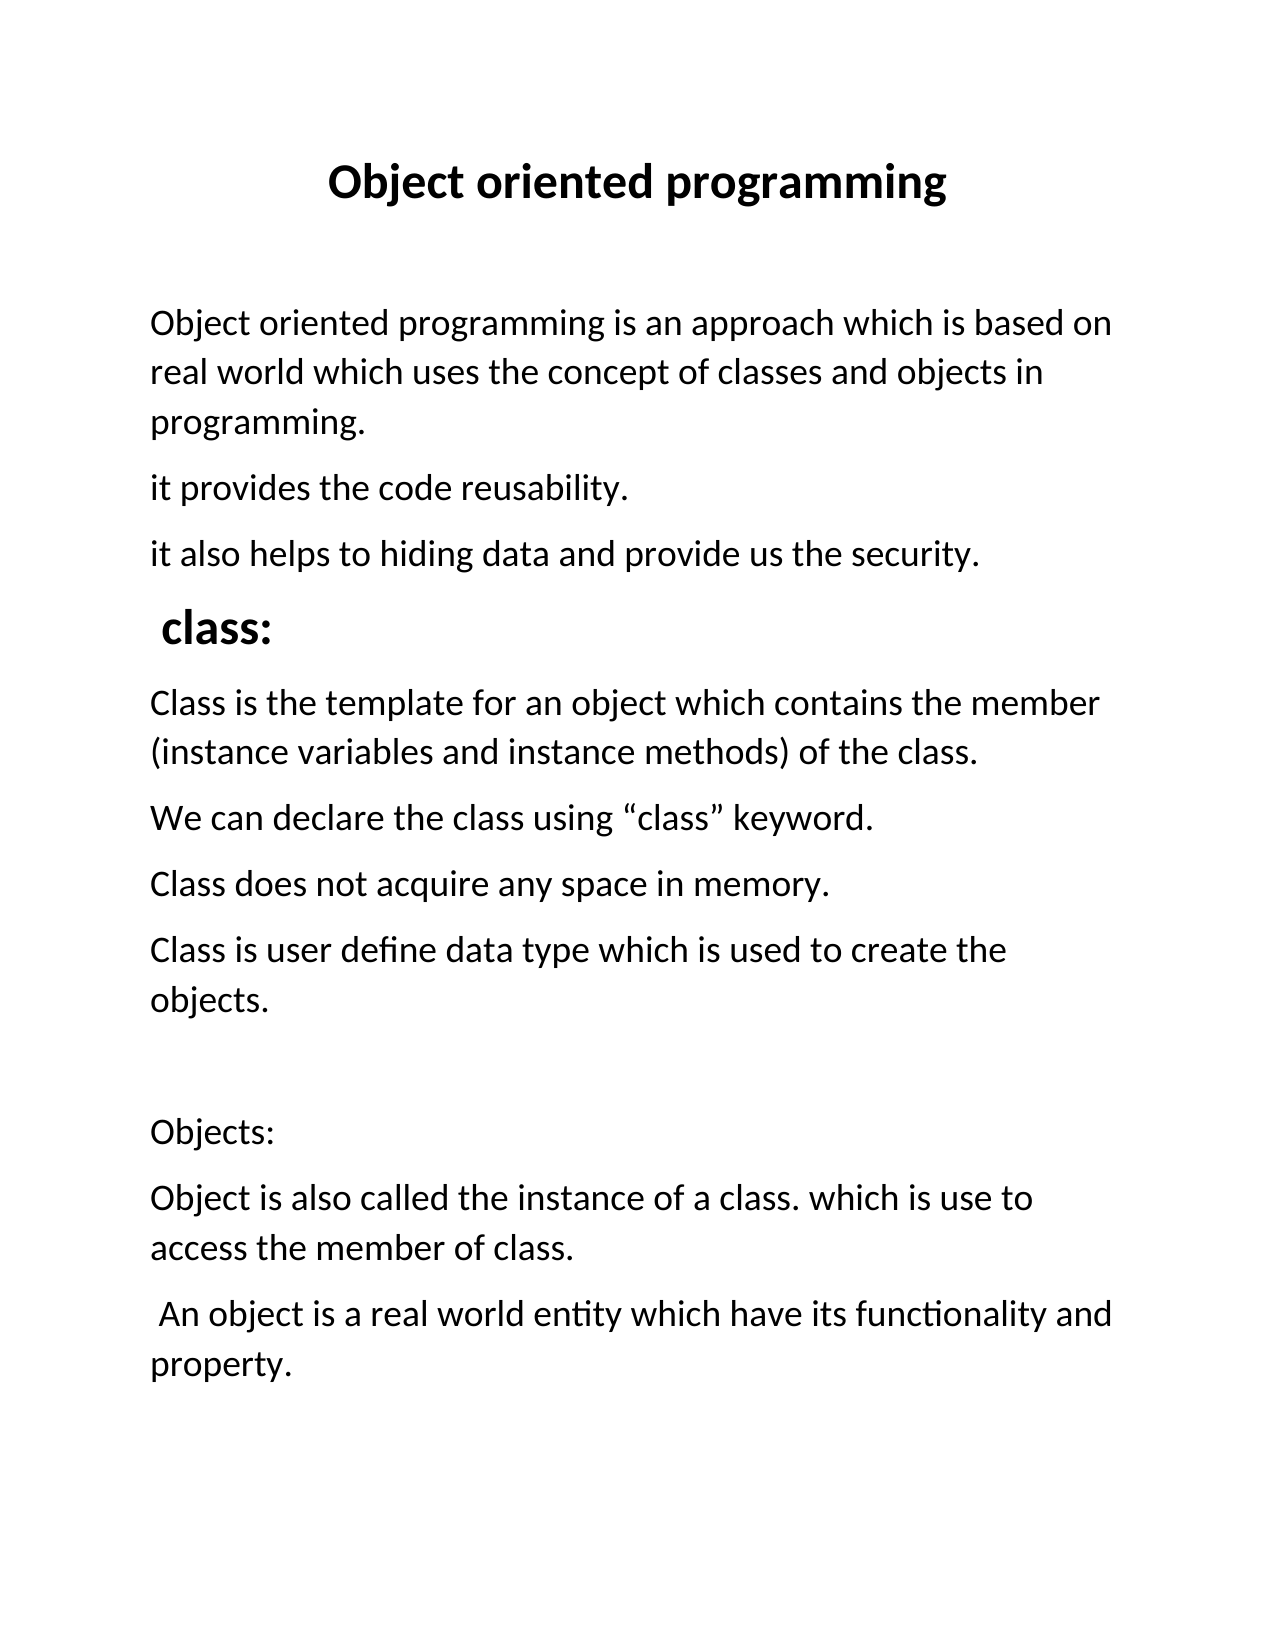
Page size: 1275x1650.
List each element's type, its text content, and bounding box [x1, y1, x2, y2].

text Object oriented programming is an approach which is based on real world which uses the concept of classes and objects in programming. [150, 299, 1125, 443]
text Objects: [150, 1108, 1125, 1154]
text Object oriented programming [150, 150, 1125, 211]
text Object is also called the instance of a class. which is use to access the member of class. [150, 1174, 1125, 1270]
text Class is user define data type which is used to create the objects. [150, 926, 1125, 1022]
text it provides the code reusability. [150, 464, 1125, 509]
text it also helps to hiding data and provide us the security. [150, 530, 1125, 576]
text class: [150, 596, 1125, 657]
text Class is the template for an object which contains the member (instance variables and instance methods) of the class. [150, 678, 1125, 774]
text An object is a real world entity which have its functionality and property. [150, 1290, 1125, 1385]
text We can declare the class using “class” keyword. [150, 794, 1125, 840]
text Class does not acquire any space in memory. [150, 860, 1125, 906]
